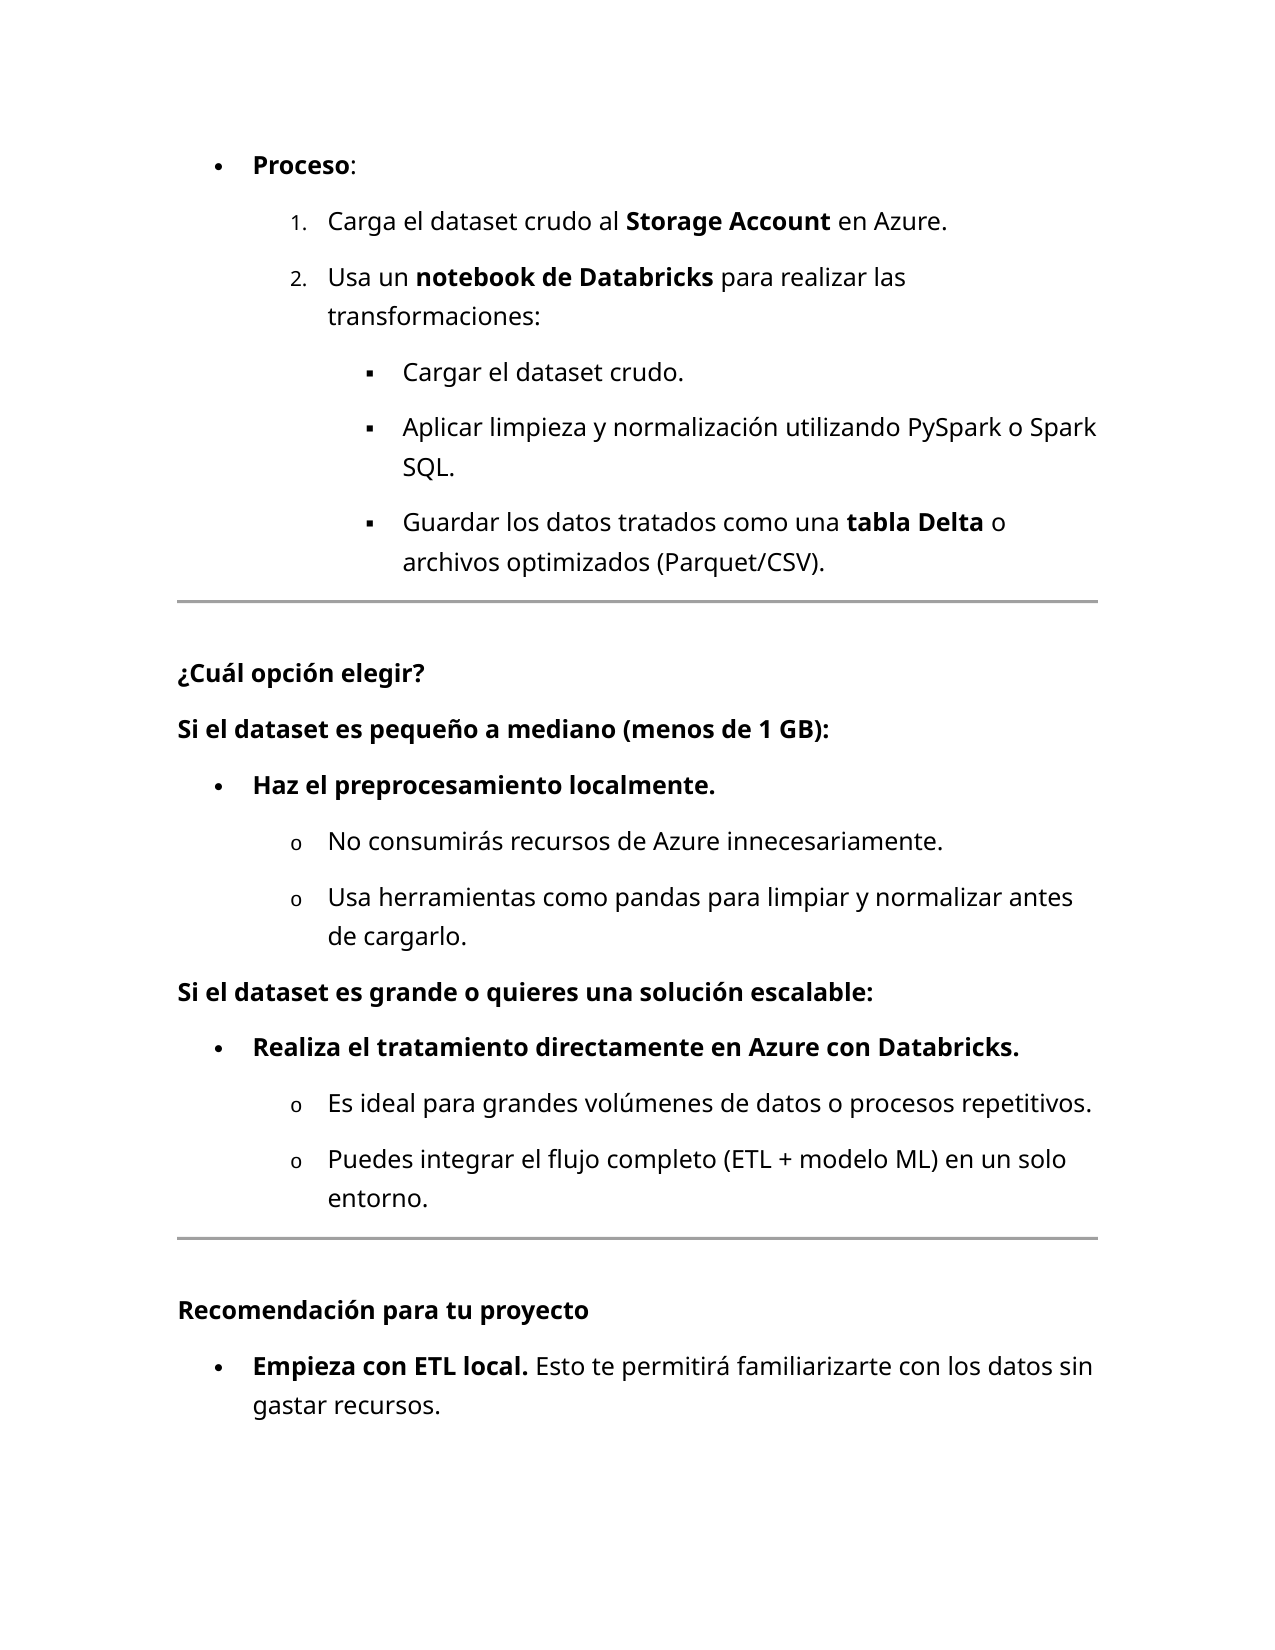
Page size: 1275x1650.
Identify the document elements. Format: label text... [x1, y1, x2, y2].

list Aplicar limpieza y normalización utilizando PySpark o Spark SQL. [365, 410, 1098, 483]
text Si el dataset es grande o quieres una solución escalable: [177, 974, 1098, 1008]
text ¿Cuál opción elegir? [177, 656, 1098, 690]
list Carga el dataset crudo al Storage Account en Azure. [290, 203, 1098, 237]
list Proceso: [215, 148, 1098, 182]
list Es ideal para grandes volúmenes de datos o procesos repetitivos. [290, 1086, 1098, 1120]
text Si el dataset es pequeño a mediano (menos de 1 GB): [177, 712, 1098, 746]
text Recomendación para tu proyecto [177, 1293, 1098, 1327]
list Realiza el tratamiento directamente en Azure con Databricks. [215, 1030, 1098, 1064]
list Cargar el dataset crudo. [365, 354, 1098, 388]
list Usa herramientas como pandas para limpiar y normalizar antes de cargarlo. [290, 879, 1098, 952]
list Puedes integrar el flujo completo (ETL + modelo ML) en un solo entorno. [290, 1142, 1098, 1215]
list Empieza con ETL local. Esto te permitirá familiarizarte con los datos sin gastar recursos. [215, 1348, 1098, 1422]
list Haz el preprocesamiento localmente. [215, 768, 1098, 802]
list No consumirás recursos de Azure innecesariamente. [290, 823, 1098, 857]
list Usa un notebook de Databricks para realizar las transformaciones: [290, 259, 1098, 332]
list Guardar los datos tratados como una tabla Delta o archivos optimizados (Parquet/CSV). [365, 505, 1098, 578]
